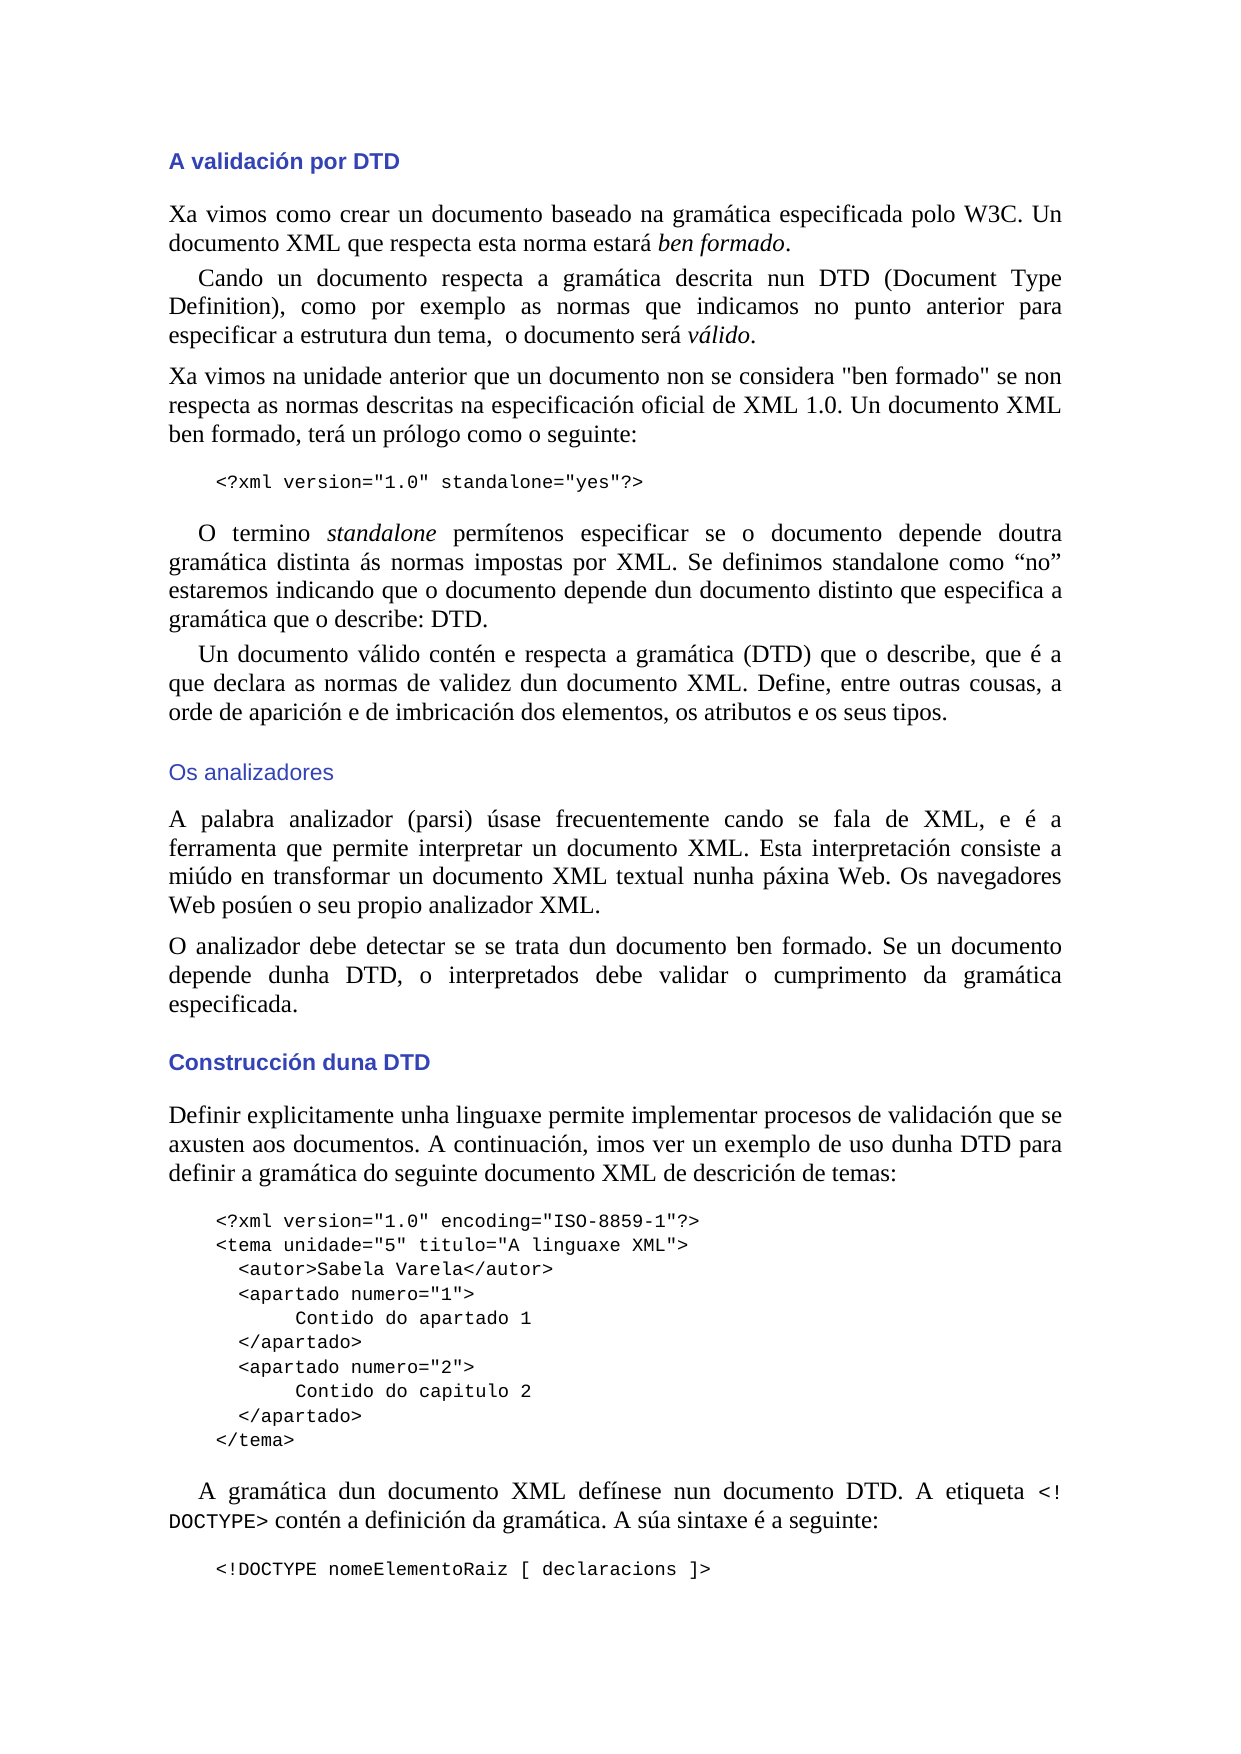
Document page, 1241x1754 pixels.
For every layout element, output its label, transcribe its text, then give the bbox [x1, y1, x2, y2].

text <apartado numero="2"> [216, 1358, 1045, 1379]
text <!DOCTYPE nomeElementoRaiz [ declaracions ]> [216, 1560, 1045, 1581]
text </apartado> [216, 1333, 1045, 1354]
text Contido do apartado 1 [216, 1309, 1045, 1330]
text Xa vimos como crear un documento baseado na gramática especificada polo W3C. Un documento XML que respecta esta norma estará ben formado. [168, 199, 1063, 256]
text </tema> [216, 1431, 1045, 1452]
text <autor>Sabela Varela</autor> [216, 1260, 1045, 1281]
text Un documento válido contén e respecta a gramática (DTD) que o describe, que é a que declara as normas de validez dun documento XML. Define, entre outras cousas, a orde de aparición e de imbricación dos elementos, os atributos e os seus tipos. [168, 639, 1063, 725]
text <tema unidade="5" titulo="A linguaxe XML"> [216, 1236, 1045, 1257]
text Xa vimos na unidade anterior que un documento non se considera "ben formado" se non respecta as normas descritas na especificación oficial de XML 1.0. Un documento XML ben formado, terá un prólogo como o seguinte: [168, 361, 1063, 448]
text A gramática dun documento XML defínese nun documento DTD. A etiqueta <!DOCTYPE> contén a definición da gramática. A súa sintaxe é a seguinte: [168, 1476, 1063, 1535]
text Definir explicitamente unha linguaxe permite implementar procesos de validación que se axusten aos documentos. A continuación, imos ver un exemplo de uso dunha DTD para definir a gramática do seguinte documento XML de descrición de temas: [168, 1100, 1063, 1186]
text <?xml version="1.0" standalone="yes"?> [216, 473, 1045, 494]
text O analizador debe detectar se se trata dun documento ben formado. Se un documento depende dunha DTD, o interpretados debe validar o cumprimento da gramática especificada. [168, 931, 1063, 1018]
text O termino standalone permítenos especificar se o documento depende doutra gramática distinta ás normas impostas por XML. Se definimos standalone como “no” estaremos indicando que o documento depende dun documento distinto que especifica a gramática que o describe: DTD. [168, 518, 1063, 633]
text <?xml version="1.0" encoding="ISO-8859-1"?> [216, 1211, 1045, 1233]
text Contido do capitulo 2 [216, 1382, 1045, 1403]
text </apartado> [216, 1406, 1045, 1428]
text Cando un documento respecta a gramática descrita nun DTD (Document Type Definition), como por exemplo as normas que indicamos no punto anterior para especificar a estrutura dun tema, o documento será válido. [168, 263, 1063, 349]
text Construcción duna DTD [168, 1049, 1063, 1075]
text <apartado numero="1"> [216, 1284, 1045, 1306]
text A validación por DTD [168, 148, 1063, 174]
text A palabra analizador (parsi) úsase frecuentemente cando se fala de XML, e é a ferramenta que permite interpretar un documento XML. Esta interpretación consiste a miúdo en transformar un documento XML textual nunha páxina Web. Os navegadores Web posúen o seu propio analizador XML. [168, 804, 1063, 919]
text Os analizadores [168, 759, 1063, 785]
